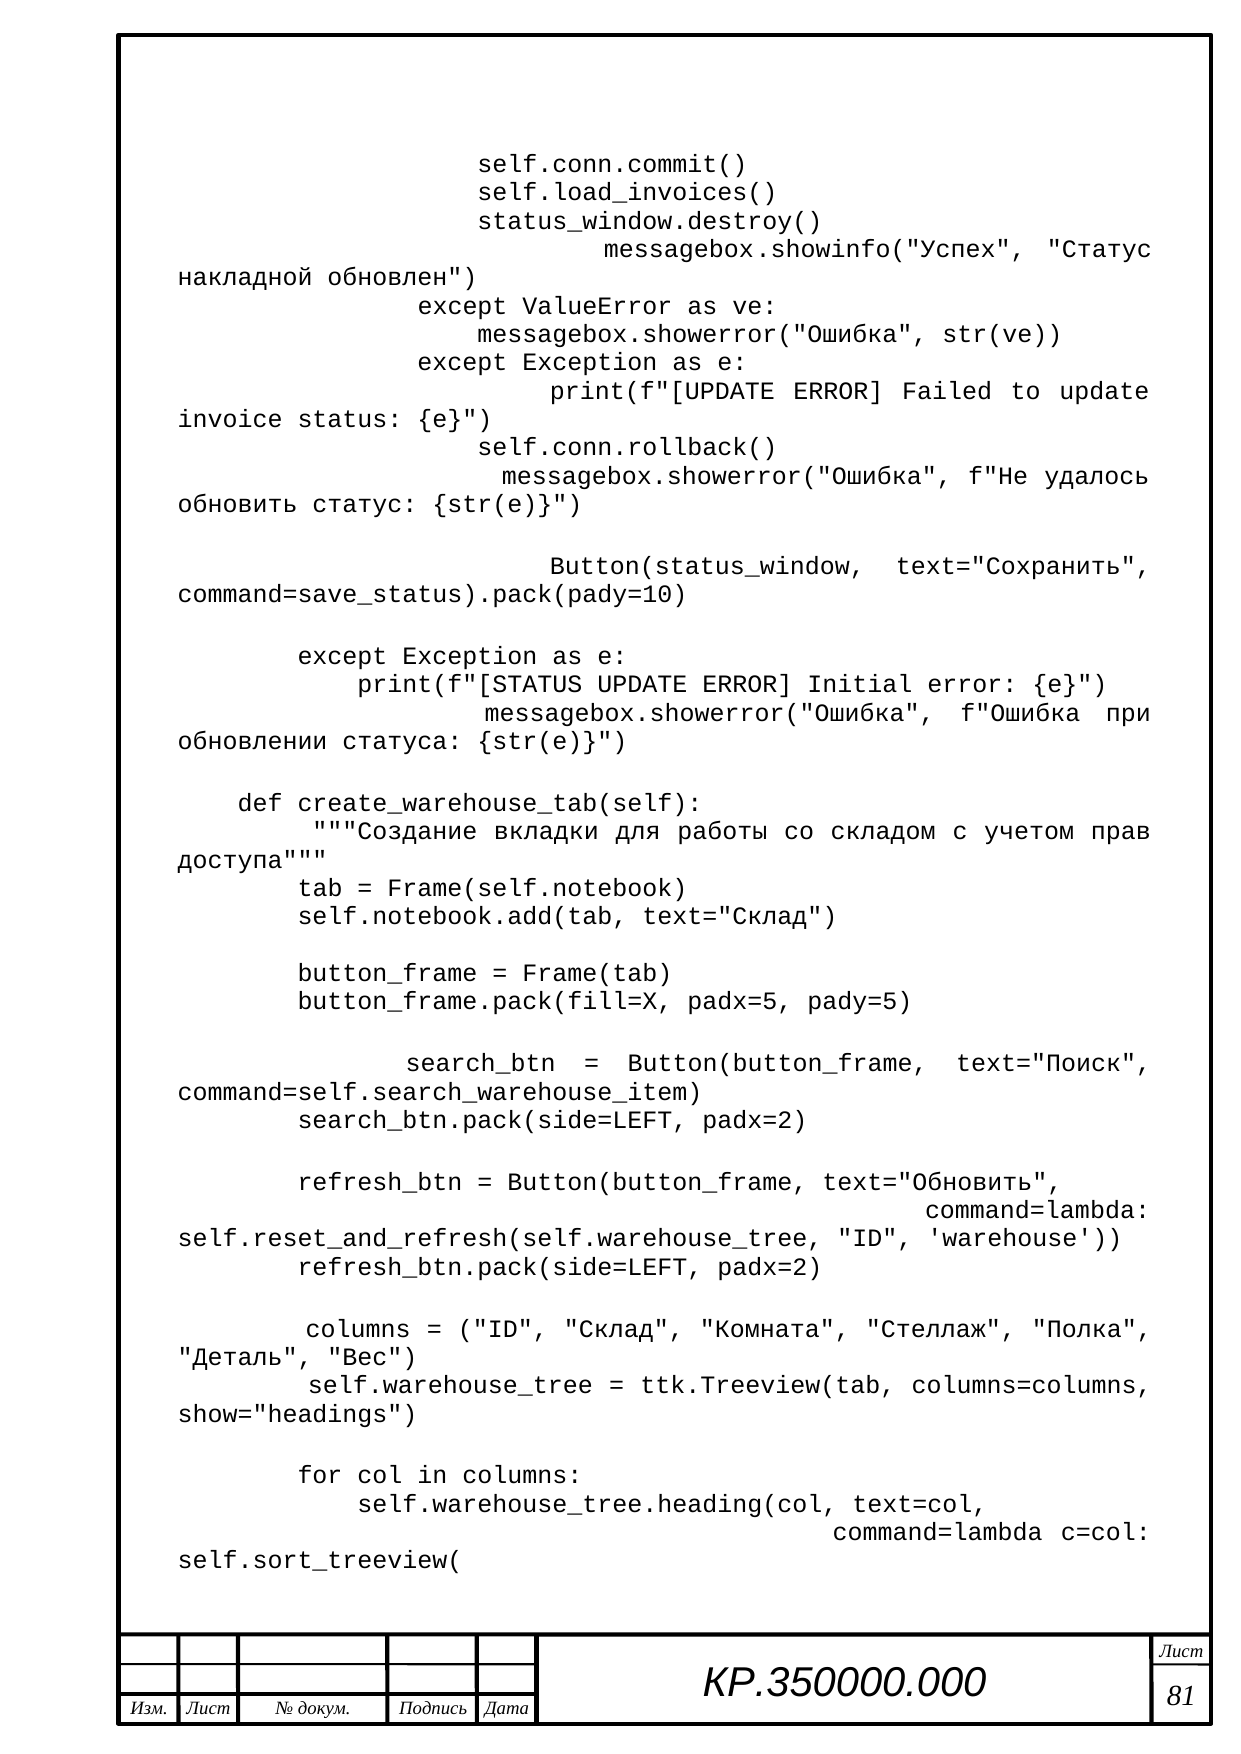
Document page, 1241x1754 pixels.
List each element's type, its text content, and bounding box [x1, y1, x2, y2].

text messagebox.showinfo("Успех", "Статус накладной обновлен") [177, 237, 1152, 293]
text search_btn.pack(side=LEFT, padx=2) [177, 1107, 1152, 1136]
text self.warehouse_tree = ttk.Treeview(tab, columns=columns, show="headings") [177, 1373, 1152, 1429]
text self.conn.commit() [177, 152, 1152, 180]
text messagebox.showerror("Ошибка", str(ve)) [177, 322, 1152, 350]
text self.notebook.add(tab, text="Склад") [177, 904, 1152, 932]
text self.load_invoices() [177, 180, 1152, 208]
text refresh_btn = Button(button_frame, text="Обновить", [177, 1169, 1152, 1198]
text button_frame = Frame(tab) [177, 961, 1152, 989]
text columns = ("ID", "Склад", "Комната", "Стеллаж", "Полка", "Деталь", "Вес") [177, 1316, 1152, 1373]
text button_frame.pack(fill=X, padx=5, pady=5) [177, 989, 1152, 1017]
text for col in columns: [177, 1463, 1152, 1491]
text command=lambda c=col: self.sort_treeview( [177, 1520, 1152, 1576]
text """Создание вкладки для работы со складом с учетом прав доступа""" [177, 819, 1152, 876]
text refresh_btn.pack(side=LEFT, padx=2) [177, 1254, 1152, 1283]
text except Exception as e: [177, 350, 1152, 378]
text self.warehouse_tree.heading(col, text=col, [177, 1491, 1152, 1520]
text tab = Frame(self.notebook) [177, 876, 1152, 904]
text except ValueError as ve: [177, 293, 1152, 322]
text command=lambda: self.reset_and_refresh(self.warehouse_tree, "ID", 'warehouse')) [177, 1198, 1152, 1254]
text search_btn = Button(button_frame, text="Поиск", command=self.search_warehouse_item) [177, 1051, 1152, 1107]
text except Exception as e: [177, 644, 1152, 672]
text print(f"[STATUS UPDATE ERROR] Initial error: {e}") [177, 672, 1152, 700]
text def create_warehouse_tab(self): [177, 791, 1152, 819]
text status_window.destroy() [177, 208, 1152, 237]
text self.conn.rollback() [177, 435, 1152, 463]
text print(f"[UPDATE ERROR] Failed to update invoice status: {e}") [177, 378, 1152, 435]
text messagebox.showerror("Ошибка", f"Ошибка при обновлении статуса: {str(e)}") [177, 700, 1152, 757]
text messagebox.showerror("Ошибка", f"Не удалось обновить статус: {str(e)}") [177, 463, 1152, 520]
text Button(status_window, text="Сохранить", command=save_status).pack(pady=10) [177, 553, 1152, 610]
